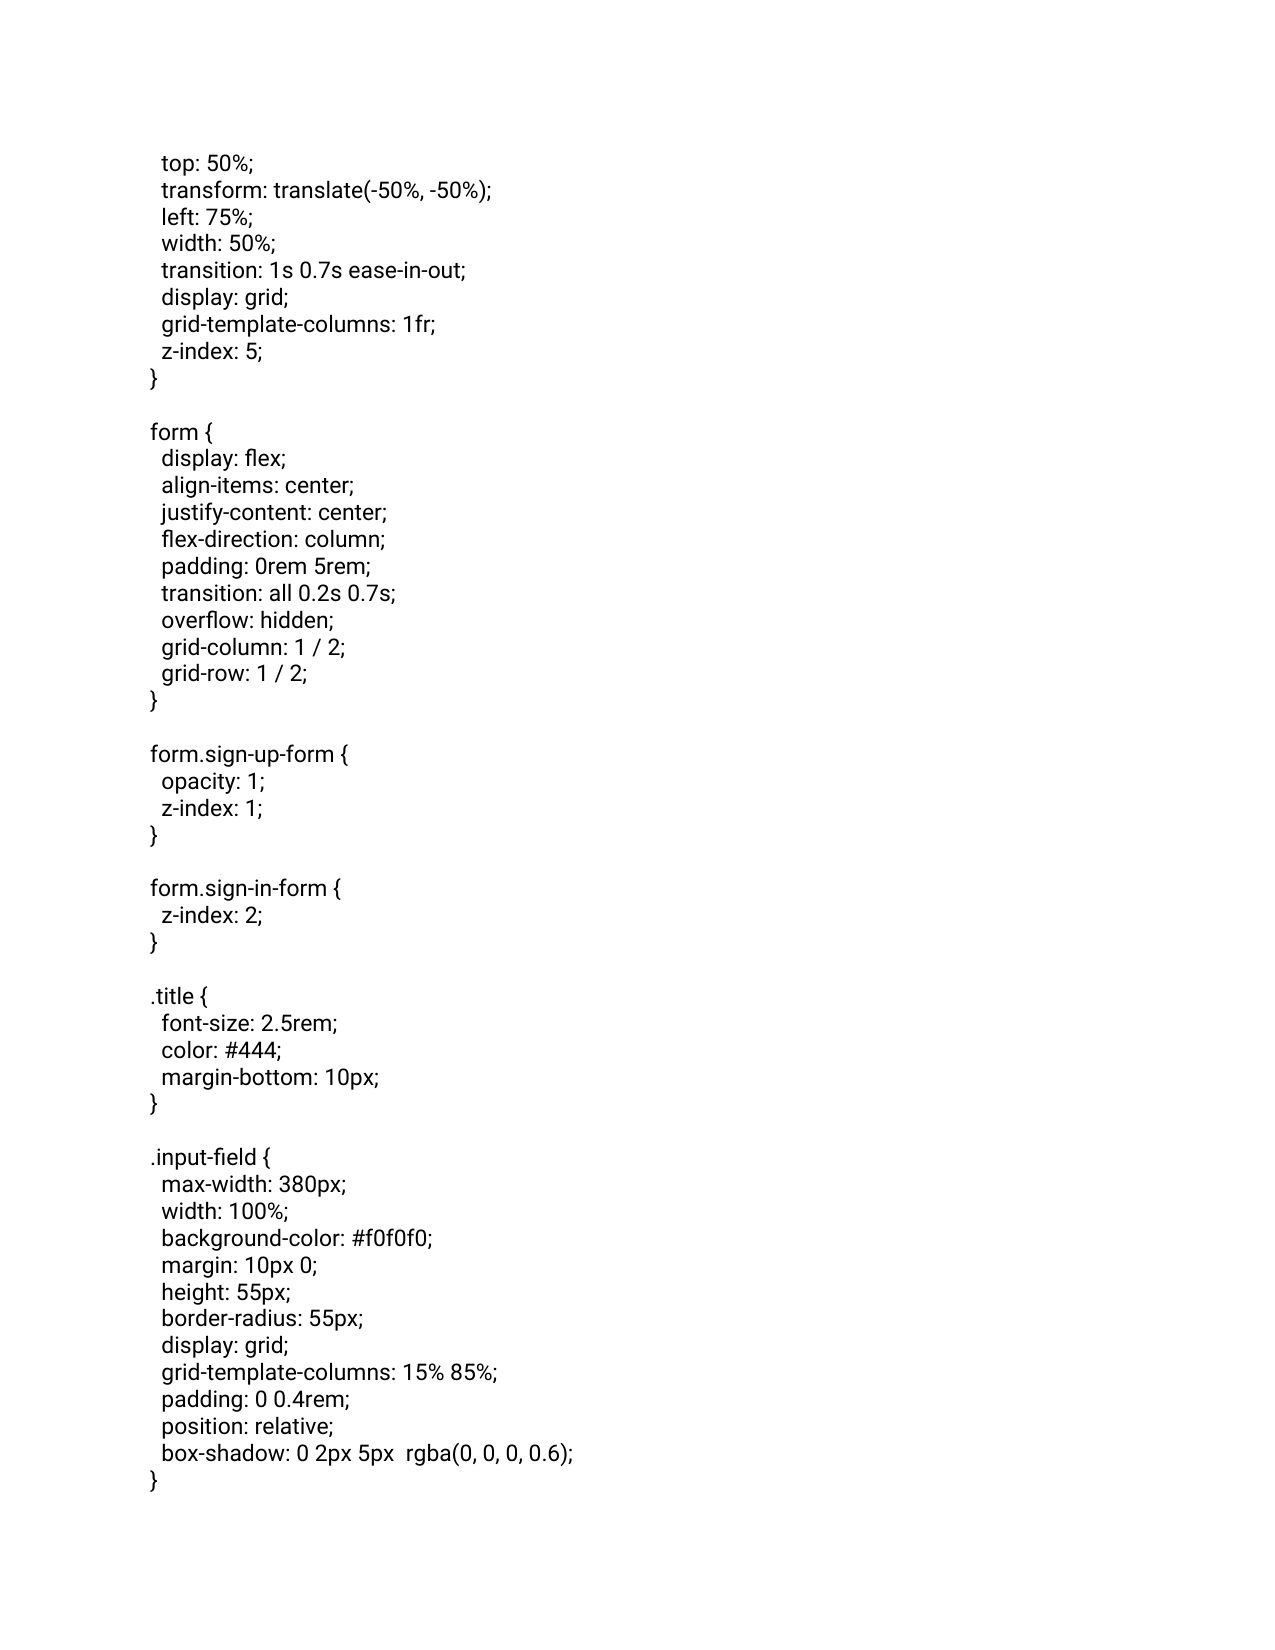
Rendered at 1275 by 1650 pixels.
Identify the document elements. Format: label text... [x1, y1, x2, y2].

text justify-content: center; [150, 499, 1125, 526]
text grid-template-columns: 15% 85%; [150, 1359, 1125, 1386]
text width: 50%; [150, 231, 1125, 257]
text margin-bottom: 10px; [150, 1064, 1125, 1091]
text padding: 0rem 5rem; [150, 553, 1125, 580]
text flex-direction: column; [150, 526, 1125, 553]
text grid-template-columns: 1fr; [150, 311, 1125, 338]
text .title { [150, 983, 1125, 1010]
text form { [150, 419, 1125, 446]
text opacity: 1; [150, 768, 1125, 795]
text top: 50%; [150, 150, 1125, 177]
text z-index: 2; [150, 902, 1125, 929]
text width: 100%; [150, 1198, 1125, 1225]
text transform: translate(-50%, -50%); [150, 177, 1125, 204]
text align-items: center; [150, 472, 1125, 499]
text transition: 1s 0.7s ease-in-out; [150, 257, 1125, 284]
text z-index: 1; [150, 795, 1125, 822]
text } [150, 365, 1125, 392]
text z-index: 5; [150, 338, 1125, 365]
text grid-column: 1 / 2; [150, 634, 1125, 661]
text border-radius: 55px; [150, 1306, 1125, 1332]
text } [150, 1467, 1125, 1494]
text padding: 0 0.4rem; [150, 1386, 1125, 1413]
text transition: all 0.2s 0.7s; [150, 580, 1125, 607]
text max-width: 380px; [150, 1171, 1125, 1198]
text } [150, 687, 1125, 714]
text display: grid; [150, 1332, 1125, 1359]
text margin: 10px 0; [150, 1252, 1125, 1279]
text box-shadow: 0 2px 5px rgba(0, 0, 0, 0.6); [150, 1440, 1125, 1467]
text background-color: #f0f0f0; [150, 1225, 1125, 1252]
text height: 55px; [150, 1279, 1125, 1306]
text left: 75%; [150, 204, 1125, 231]
text grid-row: 1 / 2; [150, 661, 1125, 687]
text .input-field { [150, 1144, 1125, 1171]
text overflow: hidden; [150, 607, 1125, 634]
text } [150, 929, 1125, 956]
text } [150, 1091, 1125, 1117]
text color: #444; [150, 1037, 1125, 1064]
text form.sign-in-form { [150, 876, 1125, 902]
text font-size: 2.5rem; [150, 1010, 1125, 1037]
text display: grid; [150, 284, 1125, 311]
text position: relative; [150, 1413, 1125, 1440]
text } [150, 822, 1125, 849]
text display: flex; [150, 446, 1125, 472]
text form.sign-up-form { [150, 741, 1125, 768]
